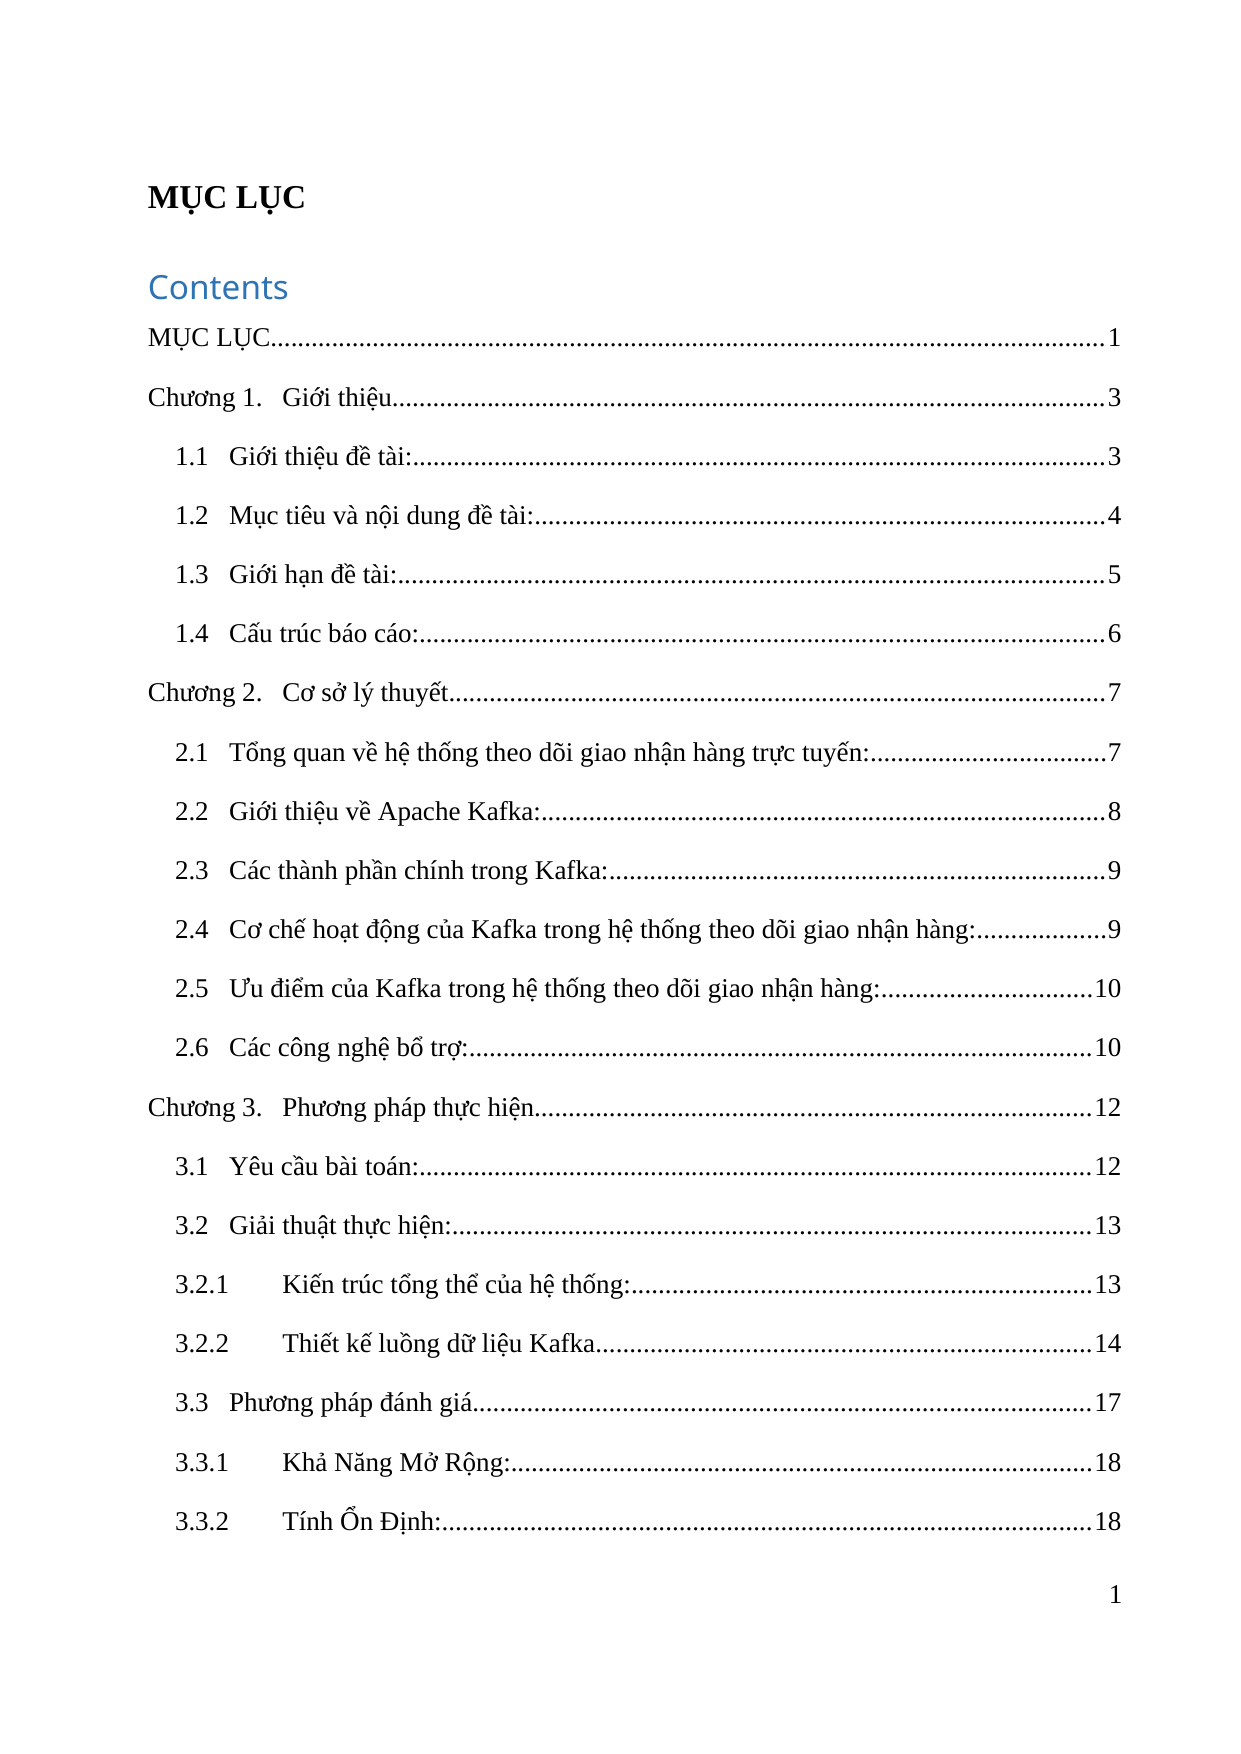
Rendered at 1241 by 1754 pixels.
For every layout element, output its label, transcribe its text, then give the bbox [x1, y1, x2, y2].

text MỤC LỤC [148, 177, 1122, 215]
